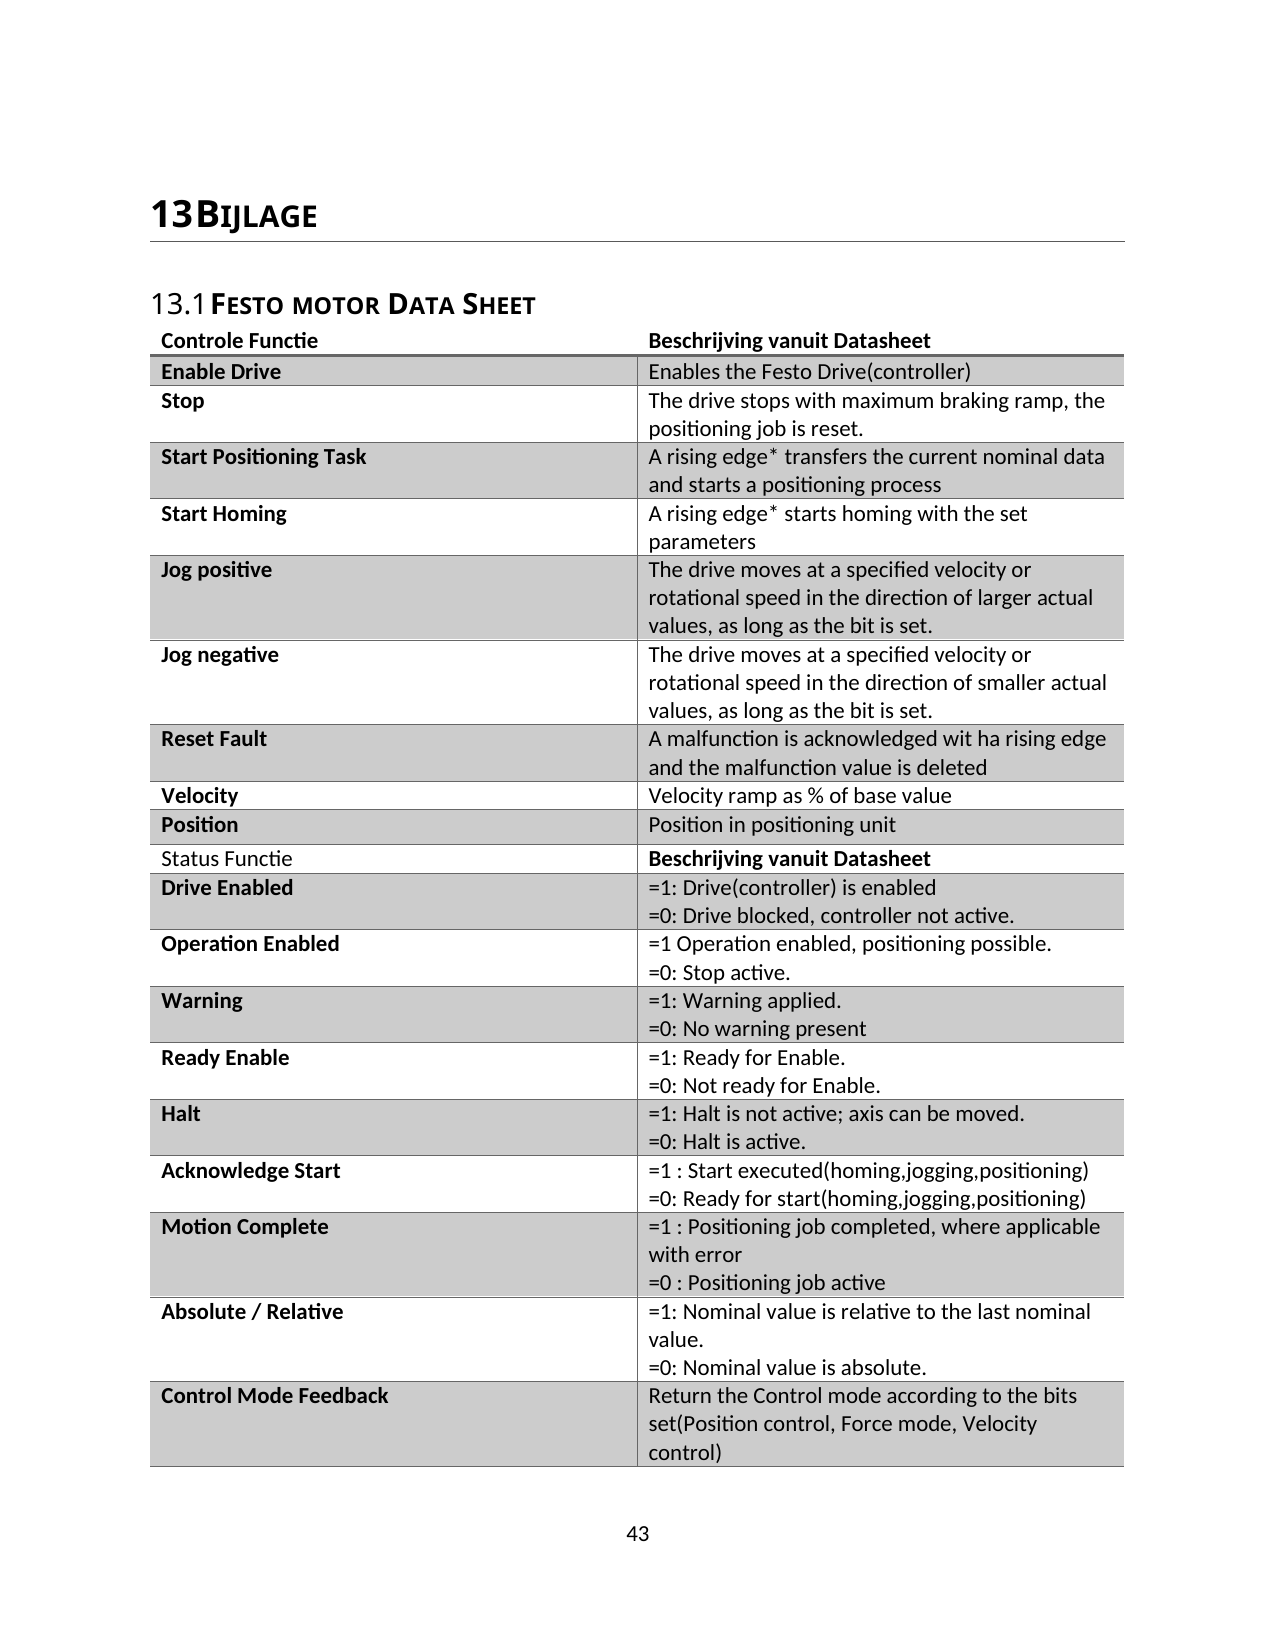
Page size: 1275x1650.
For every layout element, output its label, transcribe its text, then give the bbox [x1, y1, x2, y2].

table_cell =1: Drive(controller) is enabled =0: Drive blocked, controller not active. [638, 874, 1124, 929]
table_cell Enables the Festo Drive(controller) [638, 357, 1124, 385]
table_cell Velocity [150, 782, 637, 809]
table_cell A rising edge* starts homing with the set parameters [638, 499, 1124, 555]
table_cell Operation Enabled [150, 930, 637, 986]
table_cell Warning [150, 987, 637, 1042]
table_cell Start Homing [150, 499, 637, 555]
table_header Beschrijving vanuit Datasheet [637, 326, 1124, 354]
table_cell The drive stops with maximum braking ramp, the positioning job is reset. [638, 386, 1124, 442]
table_cell Velocity ramp as % of base value [638, 782, 1124, 809]
table_cell A malfunction is acknowledged wit ha rising edge and the malfunction value is deleted [638, 725, 1124, 781]
table_cell Drive Enabled [150, 874, 637, 929]
table_cell Control Mode Feedback [150, 1382, 637, 1466]
table_cell The drive moves at a specified velocity or rotational speed in the direction of smaller actual values, as long as the bit is set. [638, 641, 1124, 724]
table_cell =1 Operation enabled, positioning possible. =0: Stop active. [638, 930, 1124, 986]
table_cell Jog positive [150, 556, 637, 639]
table_cell Reset Fault [150, 725, 637, 781]
table_cell Beschrijving vanuit Datasheet [638, 845, 1124, 872]
table_cell Return the Control mode according to the bits set(Position control, Force mode, Velocity control) [638, 1382, 1124, 1466]
table_cell A rising edge* transfers the current nominal data and starts a positioning process [638, 443, 1124, 498]
table_cell Position [150, 810, 637, 844]
table_cell Absolute / Relative [150, 1298, 637, 1381]
table_cell =1 : Start executed(homing,jogging,positioning) =0: Ready for start(homing,jogging,positioning) [638, 1156, 1124, 1212]
table_cell Enable Drive [150, 357, 637, 385]
table_cell Ready Enable [150, 1043, 637, 1099]
table_cell Stop [150, 386, 637, 442]
table_cell Motion Complete [150, 1213, 637, 1296]
table_cell Acknowledge Start [150, 1156, 637, 1212]
table_cell Status Functie [150, 845, 637, 872]
table_cell =1: Halt is not active; axis can be moved. =0: Halt is active. [638, 1100, 1124, 1155]
table_cell Halt [150, 1100, 637, 1155]
table_cell Start Positioning Task [150, 443, 637, 498]
table_cell =1: Warning applied. =0: No warning present [638, 987, 1124, 1042]
table_cell Jog negative [150, 641, 637, 724]
subtitle Bijlage [150, 187, 1125, 241]
table_cell =1 : Positioning job completed, where applicable with error =0 : Positioning job active [638, 1213, 1124, 1296]
table_cell The drive moves at a specified velocity or rotational speed in the direction of larger actual values, as long as the bit is set. [638, 556, 1124, 639]
table_header Controle Functie [150, 326, 637, 354]
table_cell Position in positioning unit [638, 810, 1124, 844]
table_cell =1: Nominal value is relative to the last nominal value. =0: Nominal value is absolute. [638, 1298, 1124, 1381]
table_cell =1: Ready for Enable. =0: Not ready for Enable. [638, 1043, 1124, 1099]
subtitle Festo motor Data Sheet [150, 283, 1125, 323]
